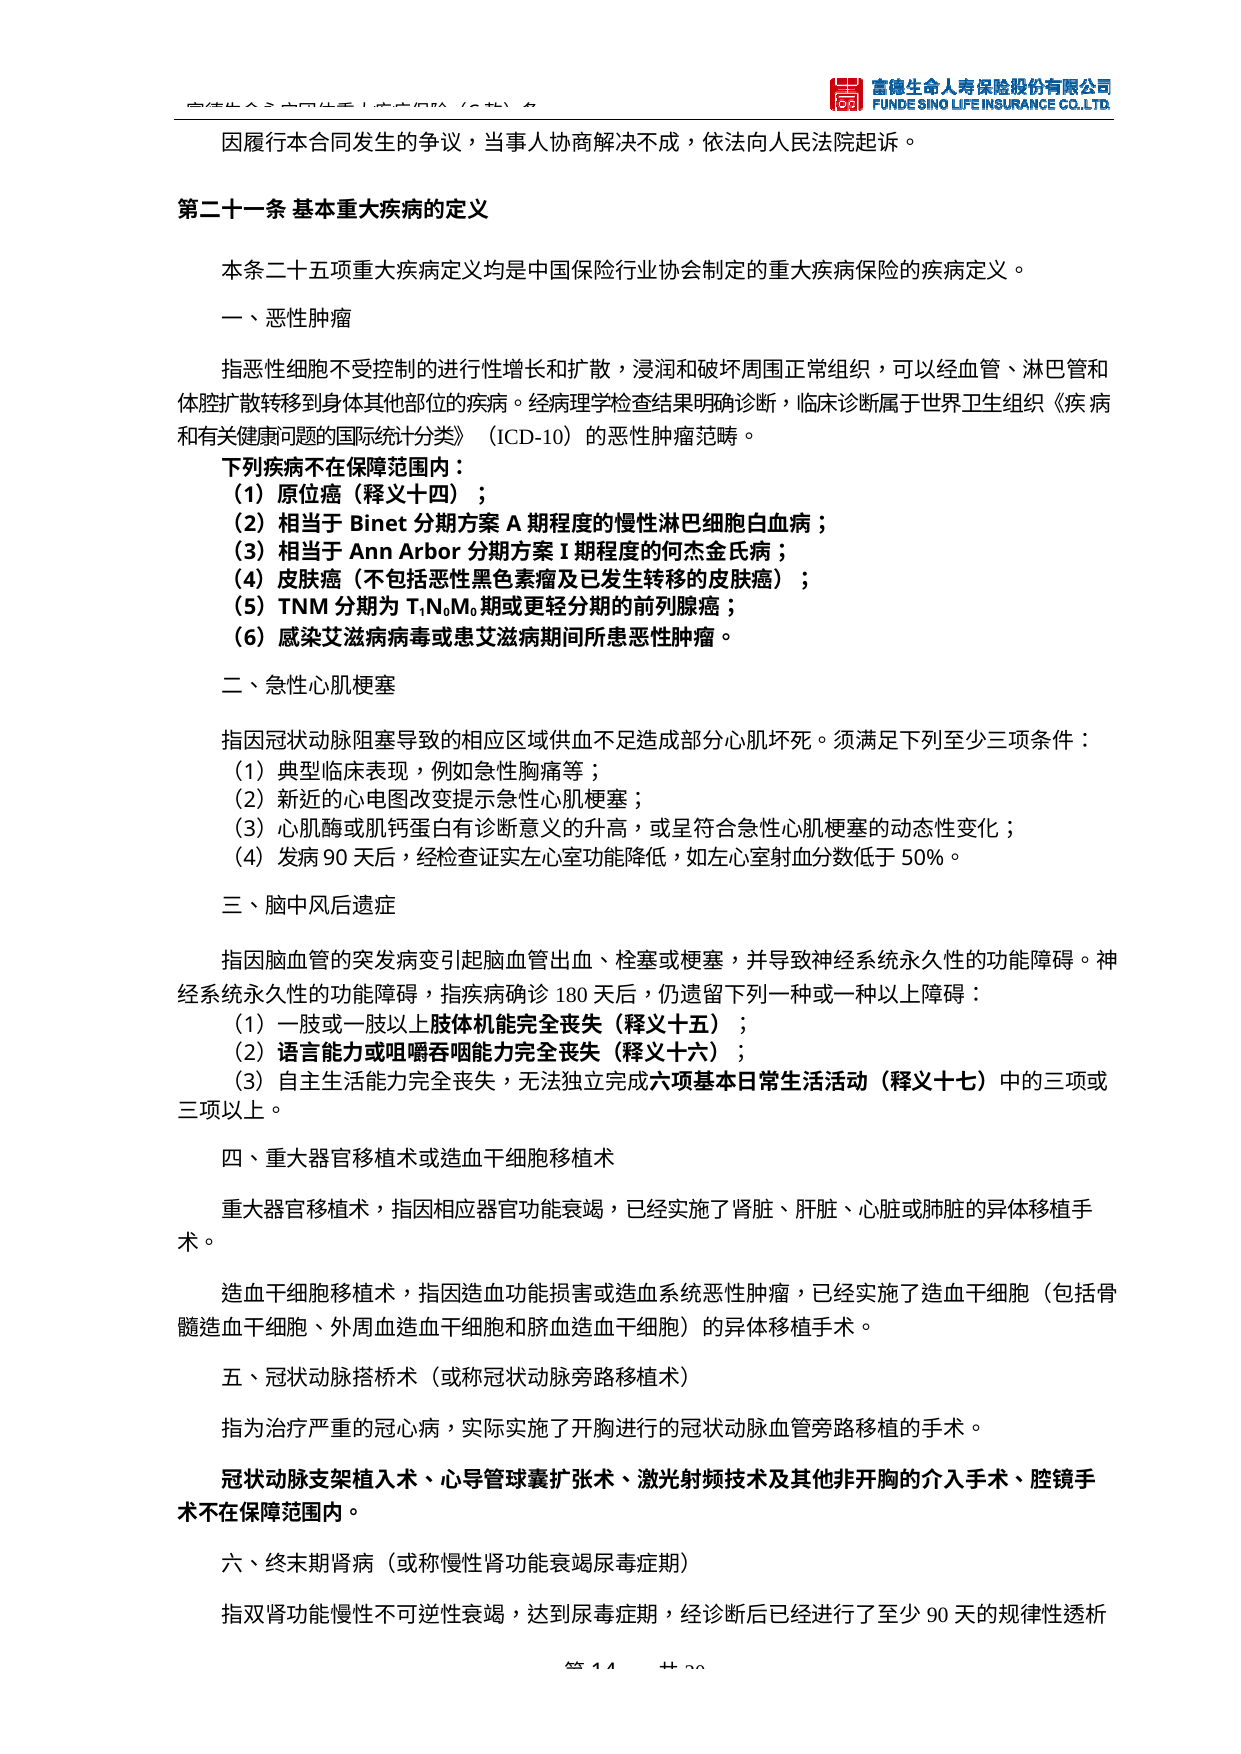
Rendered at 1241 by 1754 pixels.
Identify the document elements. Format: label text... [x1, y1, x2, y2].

text （2）新近的心电图改变提示急性心肌梗塞； [221, 785, 1126, 813]
text 指因脑血管的突发病变引起脑血管出血、栓塞或梗塞，并导致神经系统永久性的功能障碍。神经系统永久性的功能障碍，指疾病确诊 180 天后，仍遗留下列一种或一种以上障碍： [177, 945, 1118, 1009]
text （1）典型临床表现，例如急性胸痛等； [221, 757, 1126, 785]
text 因履行本合同发生的争议，当事人协商解决不成，依法向人民法院起诉。第二十一条 基本重大疾病的定义 [177, 127, 921, 224]
text 六、终末期肾病（或称慢性肾功能衰竭尿毒症期） [221, 1548, 1126, 1578]
subtitle （2）语言能力或咀嚼吞咽能力完全丧失（释义十六）； [221, 1038, 1126, 1066]
text （4）皮肤癌（不包括恶性黑色素瘤及已发生转移的皮肤癌）； [222, 565, 1126, 593]
text （1）原位癌（释义十四）； [222, 480, 1126, 508]
text 指恶性细胞不受控制的进行性增长和扩散，浸润和破坏周围正常组织，可以经血管、淋巴管和体腔扩散转移到身体其他部位的疾病。经病理学检查结果明确诊断，临床诊断属于世界卫生组织《疾病和有关健康问题的国际统计分类》（ICD-10）的恶性肿瘤范畴。 [177, 354, 1111, 451]
text （3）心肌酶或肌钙蛋白有诊断意义的升高，或呈符合急性心肌梗塞的动态性变化； [221, 813, 1126, 842]
picture [827, 77, 1111, 112]
text （2）相当于 Binet 分期方案 A 期程度的慢性淋巴细胞白血病； [222, 508, 1126, 537]
text 指因冠状动脉阻塞导致的相应区域供血不足造成部分心肌坏死。须满足下列至少三项条件： [221, 725, 1126, 755]
text （3）自主生活能力完全丧失，无法独立完成六项基本日常生活活动（释义十七）中的三项或三项以上。 [177, 1066, 1111, 1125]
text （1）一肢或一肢以上肢体机能完全丧失（释义十五）； [221, 1013, 1126, 1038]
text （3）相当于 Ann Arbor 分期方案 I 期程度的何杰金氏病； [222, 537, 1126, 565]
text （4）发病 90 天后，经检查证实左心室功能降低，如左心室射血分数低于 50%。三、脑中风后遗症 [221, 842, 982, 920]
subtitle 冠状动脉支架植入术、心导管球囊扩张术、激光射频技术及其他非开胸的介入手术、腔镜手术不在保障范围内。 [177, 1464, 1111, 1527]
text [177, 1598, 1116, 1628]
text 四、重大器官移植术或造血干细胞移植术 [221, 1143, 1126, 1173]
text （5）TNM 分期为 T1N0M0 期或更轻分期的前列腺癌； [222, 593, 1126, 622]
text 造血干细胞移植术，指因造血功能损害或造血系统恶性肿瘤，已经实施了造血干细胞（包括骨髓造血干细胞、外周血造血干细胞和脐血造血干细胞）的异体移植手术。 [177, 1278, 1118, 1341]
text 一、恶性肿瘤 [221, 303, 1126, 333]
text （6）感染艾滋病病毒或患艾滋病期间所患恶性肿瘤。二、急性心肌梗塞 [221, 622, 738, 700]
text 重大器官移植术，指因相应器官功能衰竭，已经实施了肾脏、肝脏、心脏或肺脏的异体移植手术。 [177, 1194, 1111, 1257]
subtitle 下列疾病不在保障范围内： [222, 455, 1126, 480]
text 五、冠状动脉搭桥术（或称冠状动脉旁路移植术） [221, 1362, 1126, 1392]
text 指为治疗严重的冠心病，实际实施了开胸进行的冠状动脉血管旁路移植的手术。 [221, 1413, 1126, 1443]
text 本条二十五项重大疾病定义均是中国保险行业协会制定的重大疾病保险的疾病定义。 [221, 261, 1126, 282]
